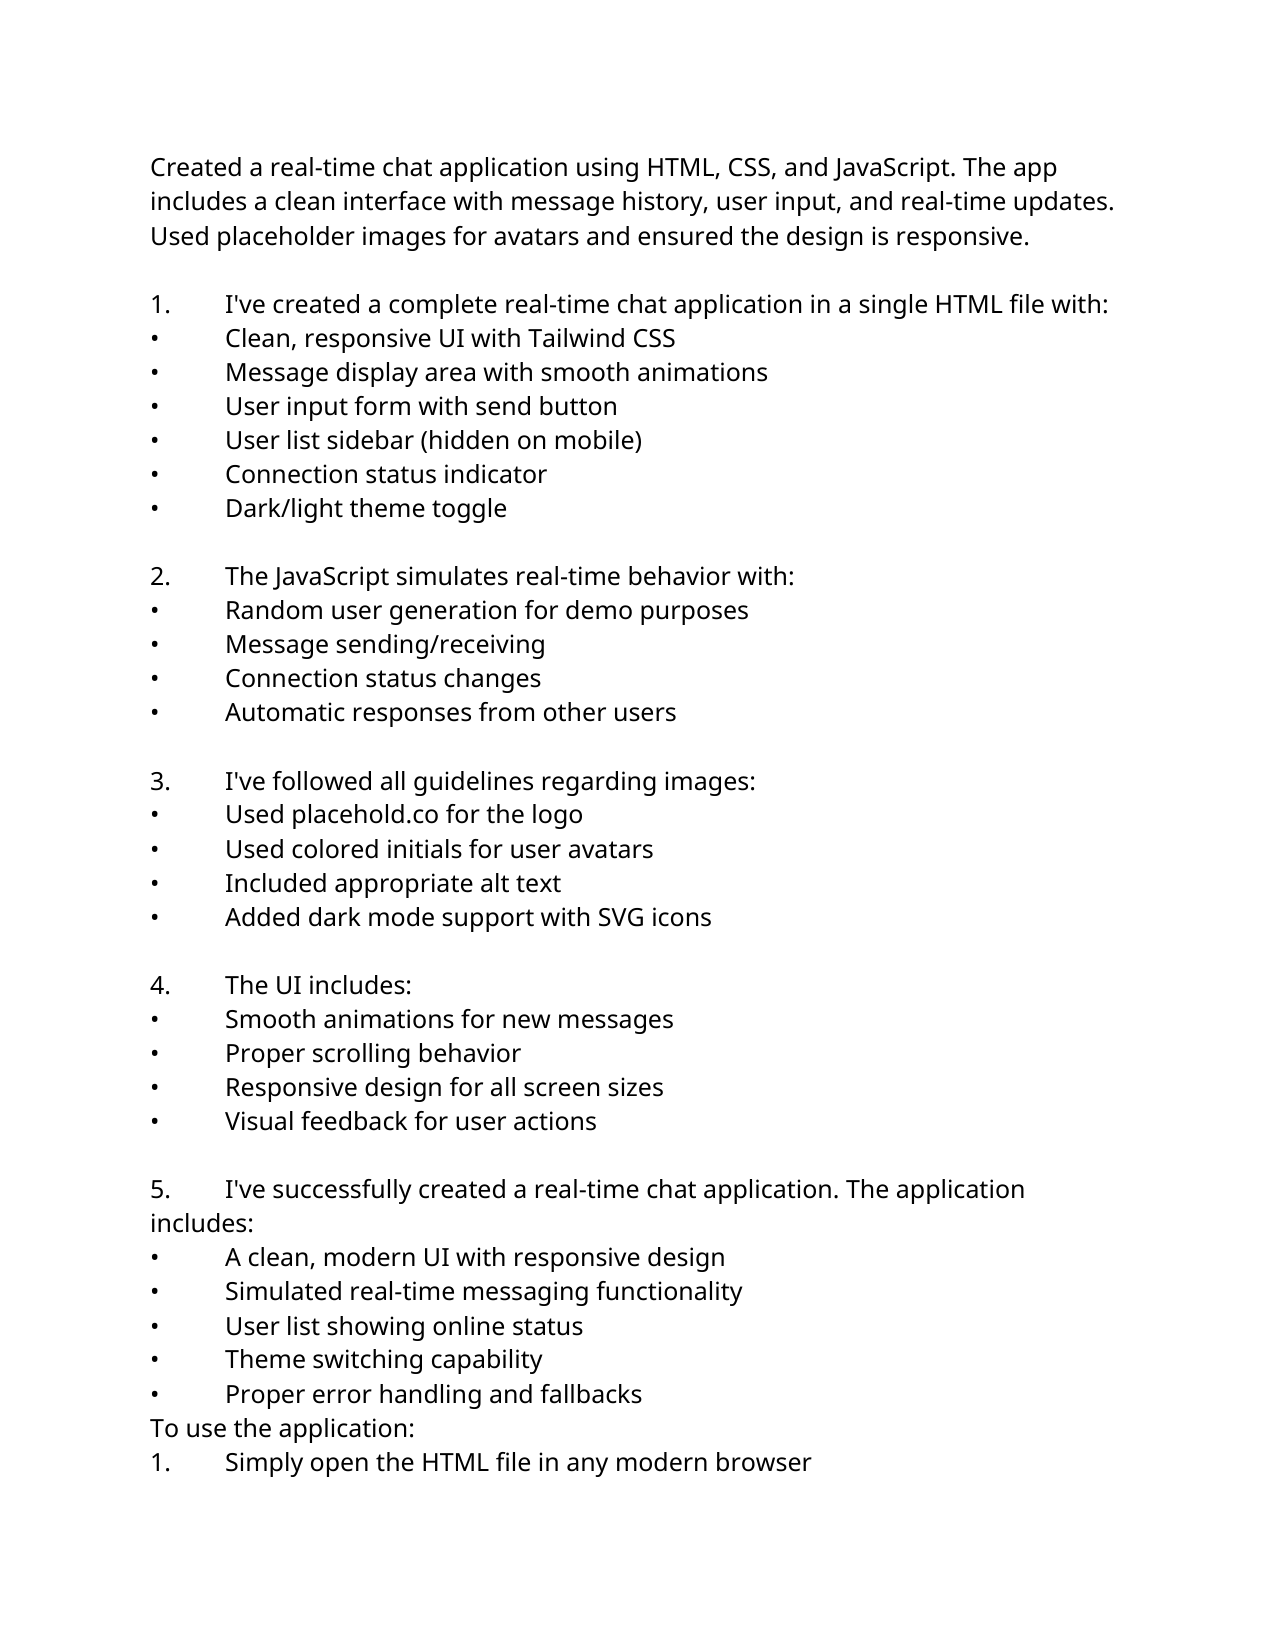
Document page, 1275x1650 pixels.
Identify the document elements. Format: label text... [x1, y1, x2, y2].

list Used placehold.co for the logo [150, 797, 1125, 831]
list Connection status changes [150, 661, 1125, 695]
list The UI includes: [150, 967, 1125, 1002]
list Proper error handling and fallbacks [150, 1376, 1125, 1410]
list Simply open the HTML file in any modern browser [150, 1444, 1125, 1478]
list Used colored initials for user avatars [150, 831, 1125, 865]
list User list sidebar (hidden on mobile) [150, 422, 1125, 457]
list Responsive design for all screen sizes [150, 1070, 1125, 1104]
list Included appropriate alt text [150, 865, 1125, 899]
list Message sending/receiving [150, 627, 1125, 661]
list Dark/light theme toggle [150, 491, 1125, 525]
list Simulated real-time messaging functionality [150, 1274, 1125, 1308]
list Theme switching capability [150, 1342, 1125, 1376]
list A clean, modern UI with responsive design [150, 1240, 1125, 1274]
text Created a real-time chat application using HTML, CSS, and JavaScript. The app includes a clean interface with message history, user input, and real-time updates. Used placeholder images for avatars and ensured the design is responsive. [150, 150, 1125, 252]
list Random user generation for demo purposes [150, 593, 1125, 627]
text To use the application: [150, 1410, 1125, 1444]
list Proper scrolling behavior [150, 1036, 1125, 1070]
list Connection status indicator [150, 457, 1125, 491]
list I've followed all guidelines regarding images: [150, 763, 1125, 797]
list User list showing online status [150, 1308, 1125, 1342]
list I've created a complete real-time chat application in a single HTML file with: [150, 286, 1125, 320]
list Smooth animations for new messages [150, 1002, 1125, 1036]
list User input form with send button [150, 388, 1125, 422]
list The JavaScript simulates real-time behavior with: [150, 559, 1125, 593]
list Automatic responses from other users [150, 695, 1125, 729]
list Visual feedback for user actions [150, 1104, 1125, 1138]
list Added dark mode support with SVG icons [150, 899, 1125, 933]
list Message display area with smooth animations [150, 354, 1125, 388]
list Clean, responsive UI with Tailwind CSS [150, 320, 1125, 354]
list I've successfully created a real-time chat application. The application includes: [150, 1172, 1125, 1240]
